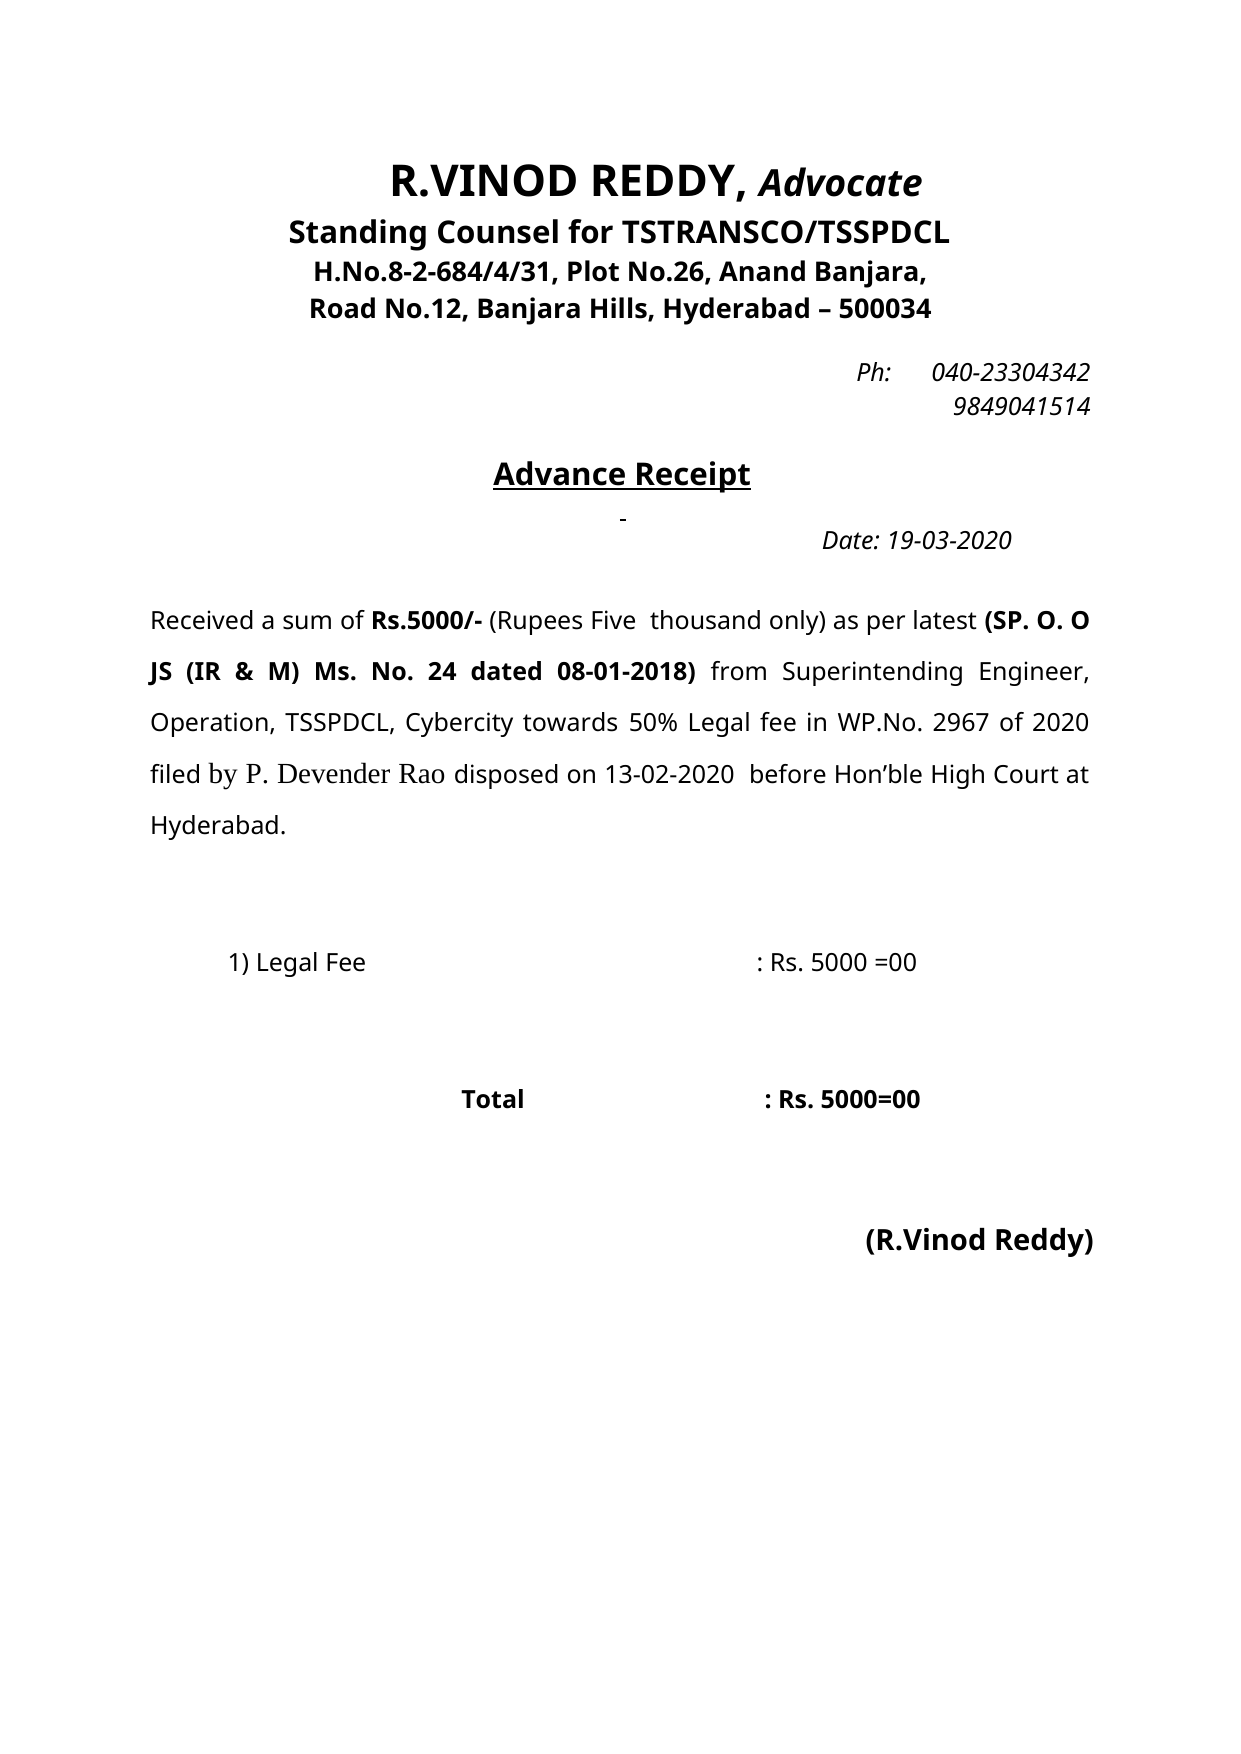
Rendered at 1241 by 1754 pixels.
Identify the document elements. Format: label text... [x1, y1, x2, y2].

text Road No.12, Banjara Hills, Hyderabad – 500034 [150, 289, 1090, 326]
text Standing Counsel for TSTRANSCO/TSSPDCL [227, 209, 1012, 252]
text Date: 19-03-2020 [227, 523, 1012, 557]
text R.VINOD REDDY, Advocate [227, 150, 1012, 209]
text 9849041514 [150, 389, 1090, 423]
text Total : Rs. 5000=00 [227, 1082, 975, 1116]
text (R.Vinod Reddy) [677, 1219, 1094, 1259]
text 1) Legal Fee : Rs. 5000 =00 [227, 945, 975, 979]
text Advance Receipt [150, 452, 1094, 494]
text H.No.8-2-684/4/31, Plot No.26, Anand Banjara, [150, 252, 1090, 289]
text Received a sum of Rs.5000/- (Rupees Five thousand only) as per latest (SP. O. O JS (IR & M) Ms. No. 24 dated 08-01-2018) from Superintending Engineer, Operation, TSSPDCL, Cybercity towards 50% Legal fee in WP.No. 2967 of 2020 filed by P. Devender Rao disposed on 13-02-2020 before Hon’ble High Court at Hyderabad. [150, 603, 1090, 841]
text Ph: 040-23304342 [150, 355, 1090, 389]
